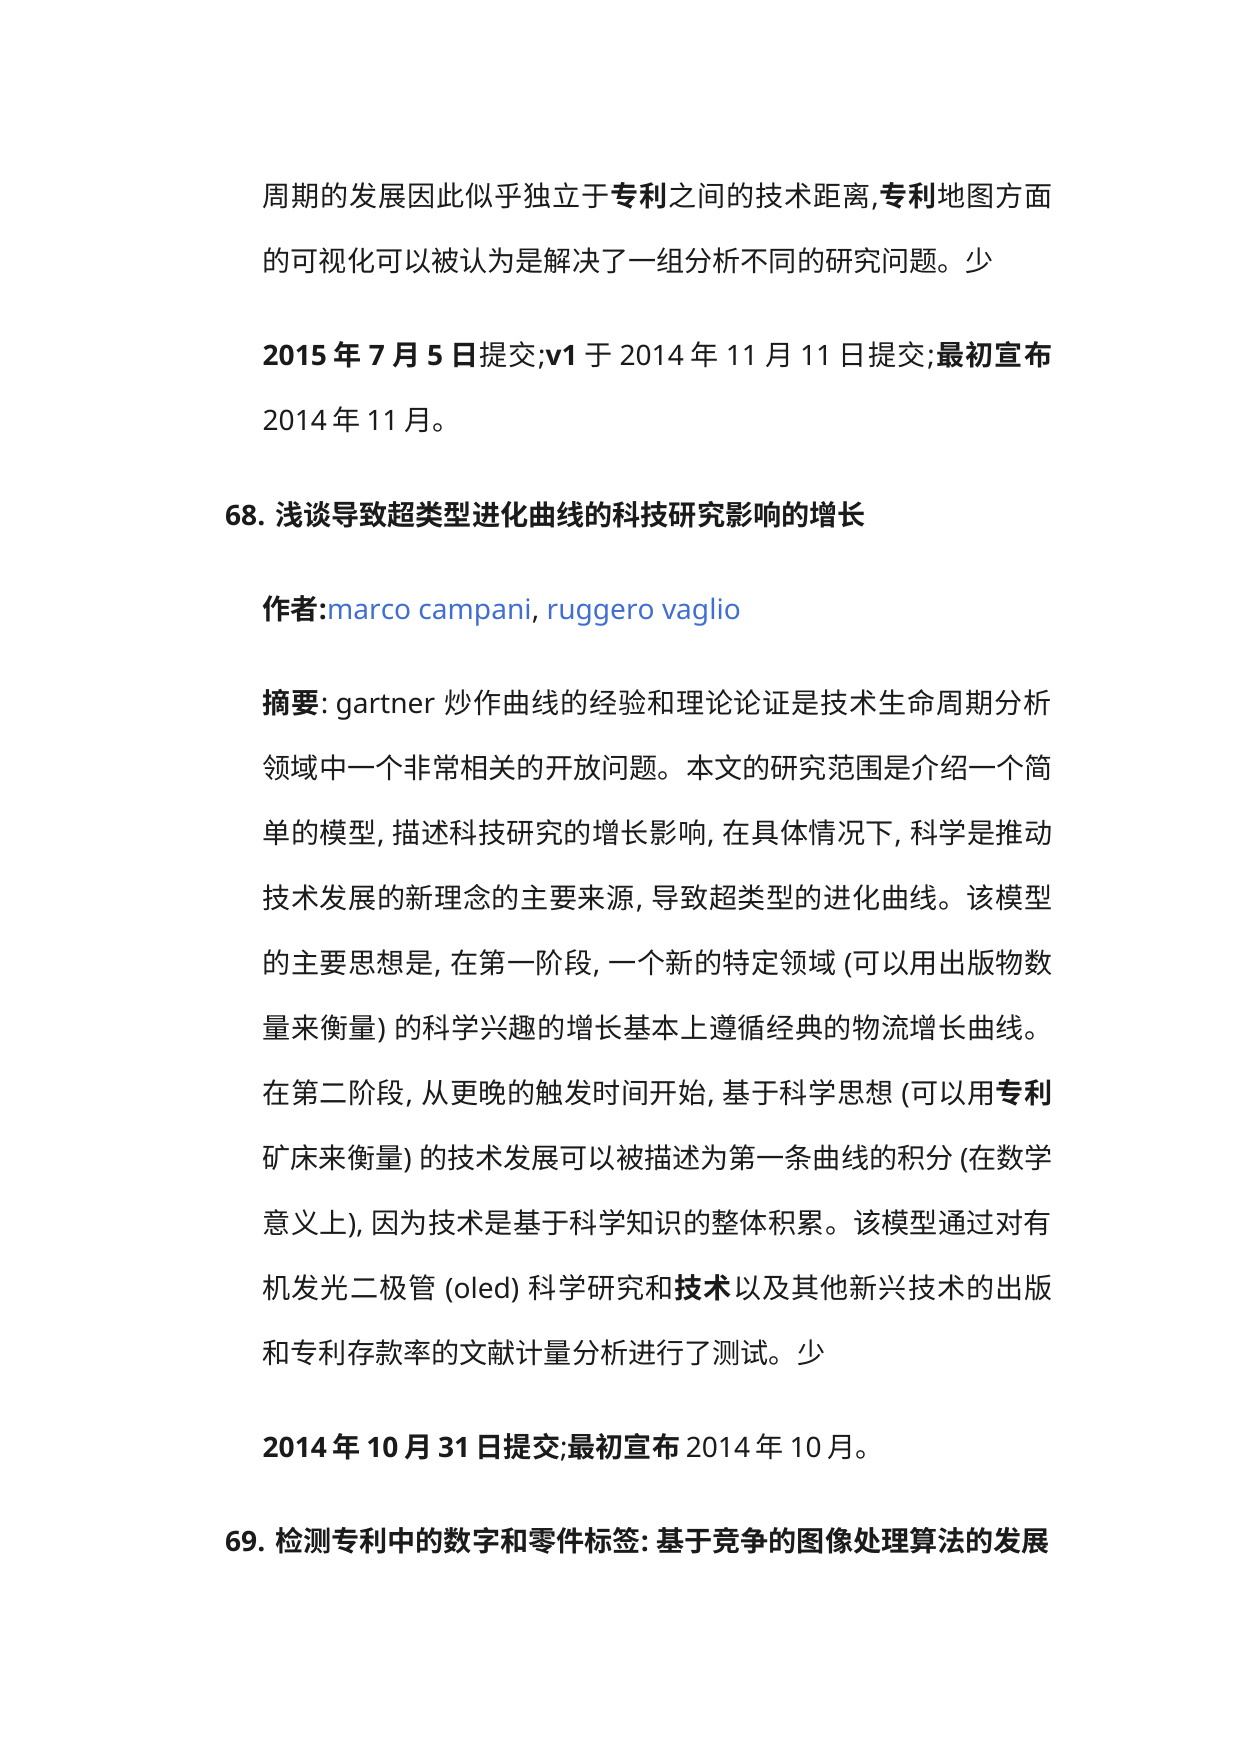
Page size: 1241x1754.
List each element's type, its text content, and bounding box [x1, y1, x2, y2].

text 作者:marco campani, ruggero vaglio [262, 574, 1053, 639]
list 检测专利中的数字和零件标签: 基于竞争的图像处理算法的发展 [225, 1507, 1053, 1572]
text 2014年10月31日提交;最初宣布2014年10月。 [262, 1413, 1053, 1478]
text 摘要: gartner 炒作曲线的经验和理论论证是技术生命周期分析领域中一个非常相关的开放问题。本文的研究范围是介绍一个简单的模型, 描述科技研究的增长影响, 在具体情况下, 科学是推动技术发展的新理念的主要来源, 导致超类型的进化曲线。该模型的主要思想是, 在第一阶段, 一个新的特定领域 (可以用出版物数量来衡量) 的科学兴趣的增长基本上遵循经典的物流增长曲线。在第二阶段, 从更晚的触发时间开始, 基于科学思想 (可以用专利矿床来衡量) 的技术发展可以被描述为第一条曲线的积分 (在数学意义上), 因为技术是基于科学知识的整体积累。该模型通过对有机发光二极管 (oled) 科学研究和技术以及其他新兴技术的出版和专利存款率的文献计量分析进行了测试。少 [262, 669, 1053, 1384]
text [262, 162, 1053, 292]
list 浅谈导致超类型进化曲线的科技研究影响的增长 [225, 480, 1053, 545]
text 2015年7月5日提交;v1于2014年11月11日提交;最初宣布2014年11月。 [262, 321, 1053, 451]
